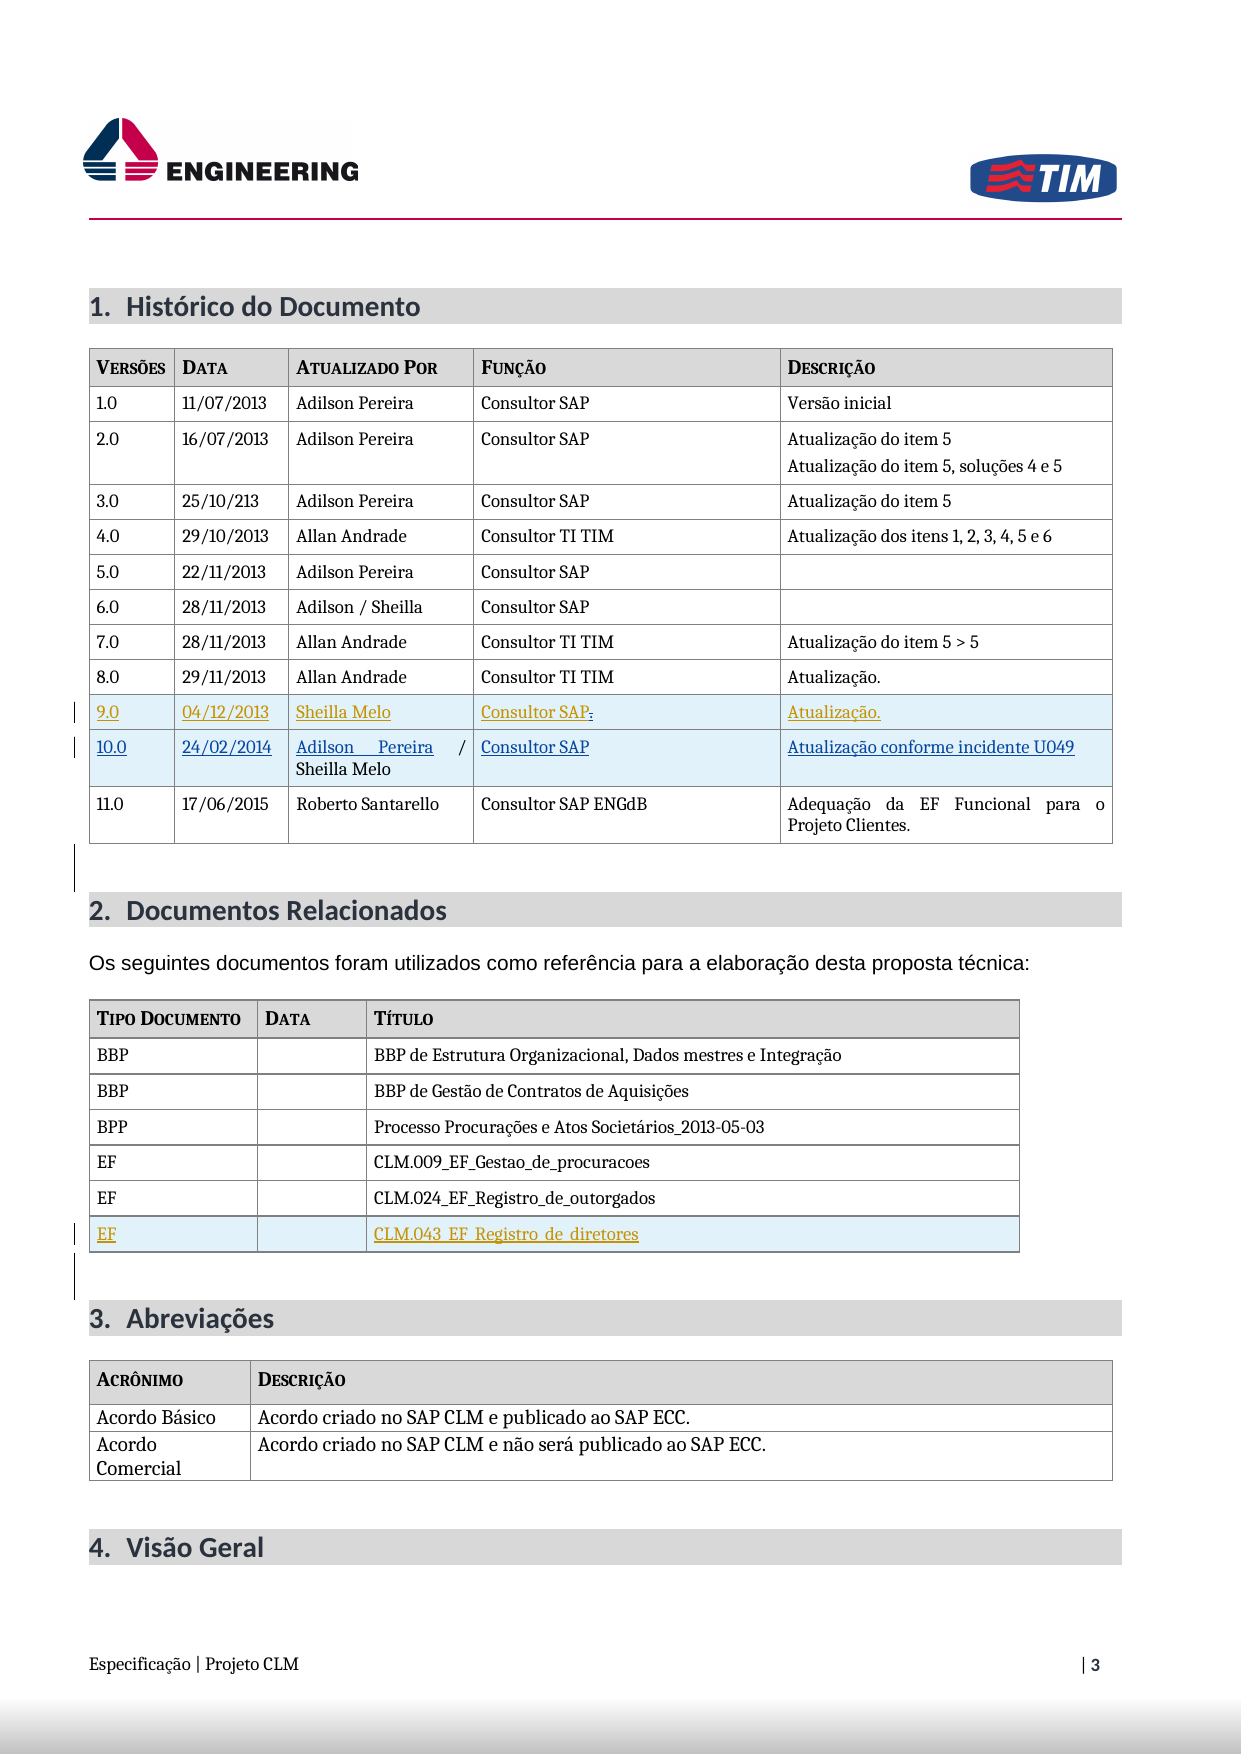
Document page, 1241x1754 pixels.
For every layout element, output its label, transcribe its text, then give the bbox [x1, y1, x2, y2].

table_cell Allan Andrade [289, 660, 473, 694]
table_cell [258, 1039, 366, 1073]
table_cell 28/11/2013 [175, 625, 288, 659]
table_cell Consultor SAP [474, 422, 780, 484]
table_cell Consultor TI TIM [474, 660, 780, 694]
table_cell Acordo criado no SAP CLM e publicado ao SAP ECC. [251, 1405, 1112, 1431]
table_cell Adilson Pereira [289, 387, 473, 421]
table_cell Consultor TI TIM [474, 625, 780, 659]
table_header Função [474, 349, 780, 386]
table_cell 7.0 [90, 625, 174, 659]
table_header Data [258, 1001, 366, 1037]
table_cell BBP de Estrutura Organizacional, Dados mestres e Integração [367, 1039, 1019, 1073]
table_header Título [367, 1001, 1019, 1037]
table_header Versões [90, 349, 174, 386]
table_cell CLM.009_EF_Gestao_de_procuracoes [367, 1146, 1019, 1180]
table_cell [258, 1181, 366, 1215]
table_cell [781, 555, 1112, 589]
table_cell Atualização dos itens 1, 2, 3, 4, 5 e 6 [781, 520, 1112, 554]
table_cell Roberto Santarello [289, 787, 473, 843]
table_cell 11.0 [90, 787, 174, 843]
table_cell Consultor SAP [474, 590, 780, 624]
table_cell Consultor SAP ENGdB [474, 787, 780, 843]
table_cell BBP [90, 1039, 257, 1073]
table_cell Atualização do item 5 > 5 [781, 625, 1112, 659]
table_cell BBP [90, 1075, 257, 1108]
table_cell 2.0 [90, 422, 174, 484]
table_cell Consultor TI TIM [474, 520, 780, 554]
table_cell Consultor SAP [474, 387, 780, 421]
table_cell Adilson Pereira [289, 422, 473, 484]
table_cell [258, 1146, 366, 1180]
table_cell Atualização do item 5 [781, 485, 1112, 519]
table_cell 8.0 [90, 660, 174, 694]
table_cell 1.0 [90, 387, 174, 421]
table_cell Adequação da EF Funcional para o Projeto Clientes. [781, 787, 1112, 843]
table_cell Consultor SAP [474, 485, 780, 519]
table_cell CLM.024_EF_Registro_de_outorgados [367, 1181, 1019, 1215]
table_header Descrição [251, 1361, 1112, 1404]
table_cell 29/10/2013 [175, 520, 288, 554]
table_cell [258, 1075, 366, 1108]
subtitle Documentos Relacionados [89, 892, 1122, 927]
table_cell Acordo Básico [90, 1405, 250, 1431]
table_cell [781, 590, 1112, 624]
table_cell 22/11/2013 [175, 555, 288, 589]
table_cell 4.0 [90, 520, 174, 554]
table_cell 5.0 [90, 555, 174, 589]
table_cell 28/11/2013 [175, 590, 288, 624]
table_header Tipo Documento [90, 1001, 257, 1037]
table_cell Adilson / Sheilla [289, 590, 473, 624]
table_cell EF [90, 1181, 257, 1215]
subtitle Histórico do Documento [89, 288, 1122, 324]
table_cell Processo Procurações e Atos Societários_2013-05-03 [367, 1110, 1019, 1144]
table_header Atualizado Por [289, 349, 473, 386]
table_cell BPP [90, 1110, 257, 1144]
picture [83, 118, 358, 181]
table_cell Adilson Pereira [289, 485, 473, 519]
table_cell [258, 1110, 366, 1144]
table_cell BBP de Gestão de Contratos de Aquisições [367, 1075, 1019, 1108]
table_cell Consultor SAP [474, 555, 780, 589]
table_cell Acordo Comercial [90, 1432, 250, 1480]
table_cell 6.0 [90, 590, 174, 624]
table_header Data [175, 349, 288, 386]
subtitle Visão Geral [89, 1529, 1122, 1565]
table_header Acrônimo [90, 1361, 250, 1404]
table_cell 29/11/2013 [175, 660, 288, 694]
table_header Descrição [781, 349, 1112, 386]
table_cell EF [90, 1146, 257, 1180]
table_cell 17/06/2015 [175, 787, 288, 843]
table_cell Adilson Pereira [289, 555, 473, 589]
table_cell 25/10/213 [175, 485, 288, 519]
table_cell 11/07/2013 [175, 387, 288, 421]
table_cell Versão inicial [781, 387, 1112, 421]
table_cell Acordo criado no SAP CLM e não será publicado ao SAP ECC. [251, 1432, 1112, 1480]
table_cell 3.0 [90, 485, 174, 519]
table_cell Allan Andrade [289, 625, 473, 659]
subtitle Abreviações [89, 1300, 1122, 1336]
table_cell Atualização do item 5 Atualização do item 5, soluções 4 e 5 [781, 422, 1112, 484]
table_cell 16/07/2013 [175, 422, 288, 484]
table_cell Atualização. [781, 660, 1112, 694]
text Os seguintes documentos foram utilizados como referência para a elaboração desta proposta técnica: [89, 951, 1122, 975]
table_cell Allan Andrade [289, 520, 473, 554]
